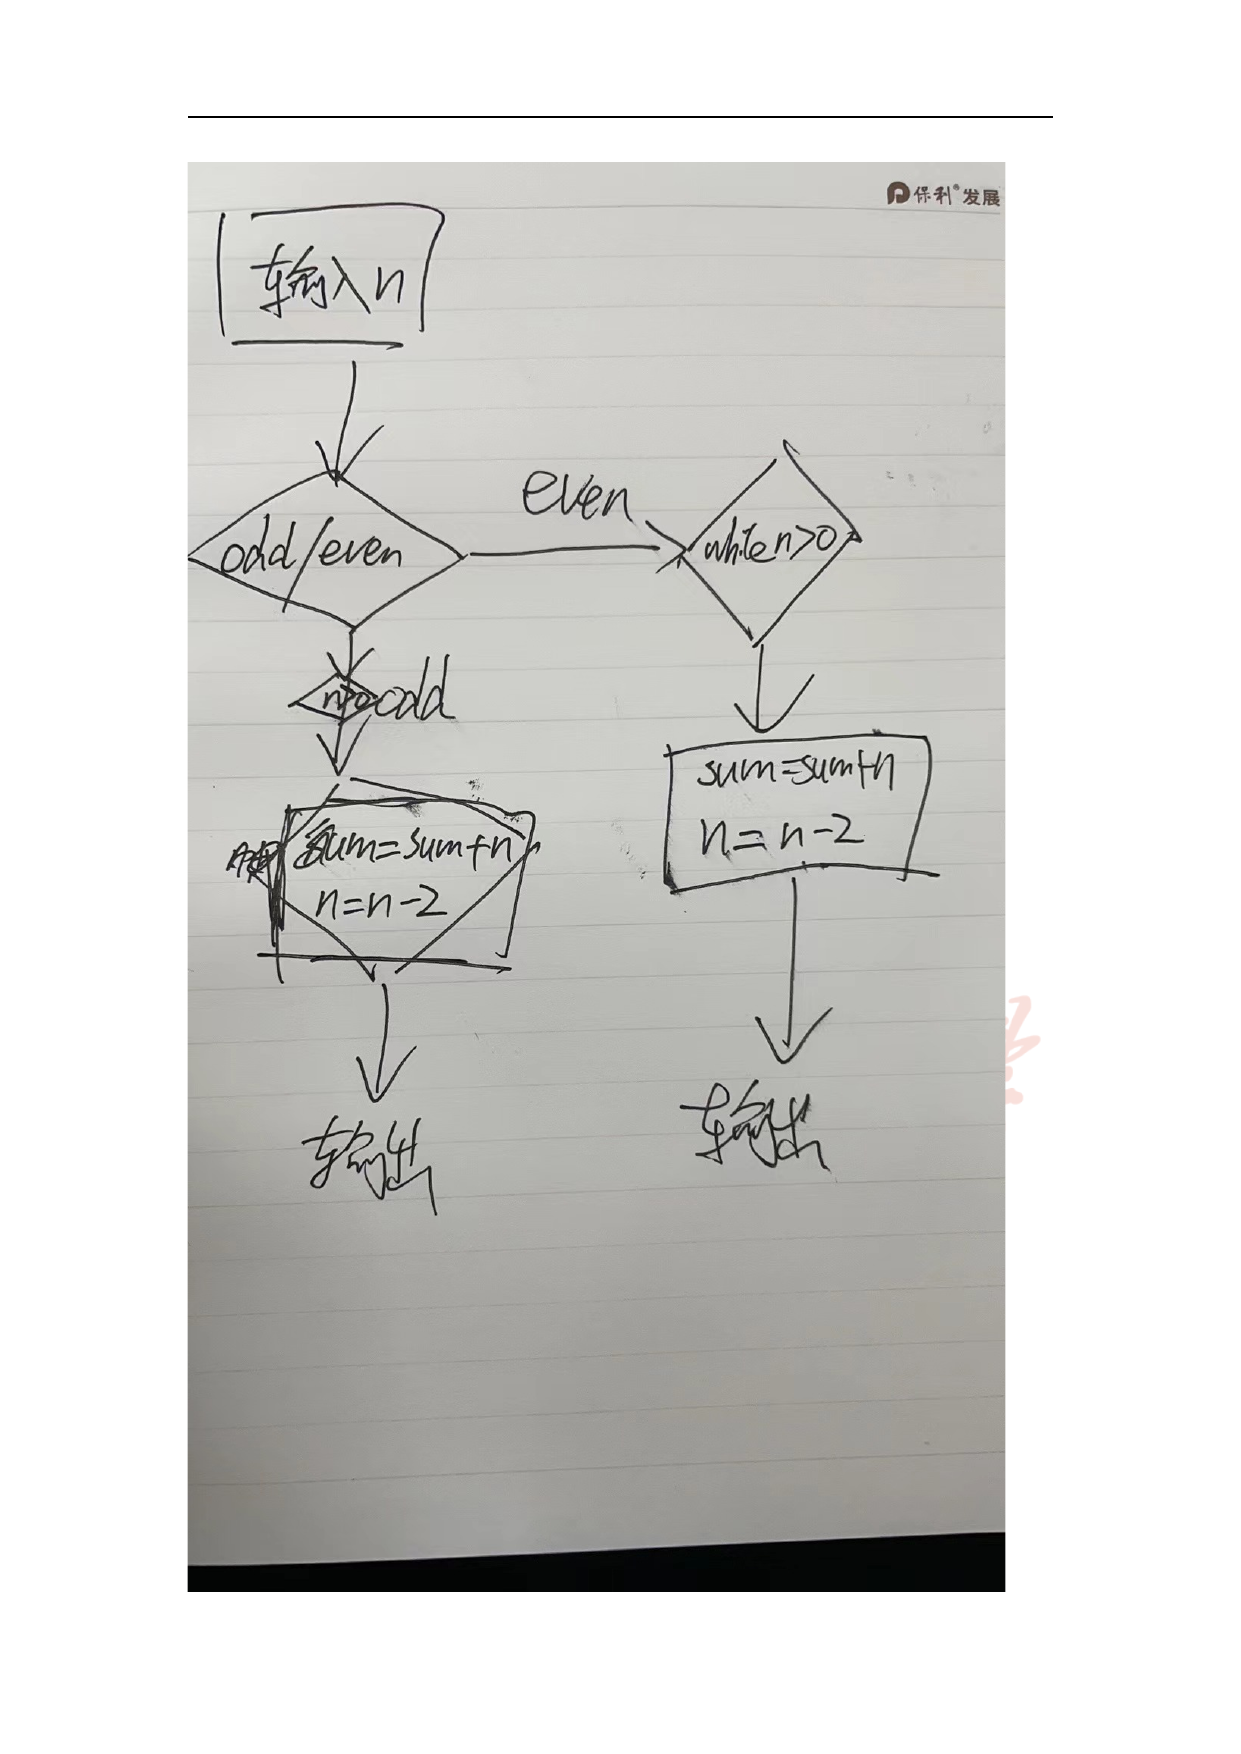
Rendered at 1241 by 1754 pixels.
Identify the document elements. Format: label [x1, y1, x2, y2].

picture [187, 162, 1006, 1592]
